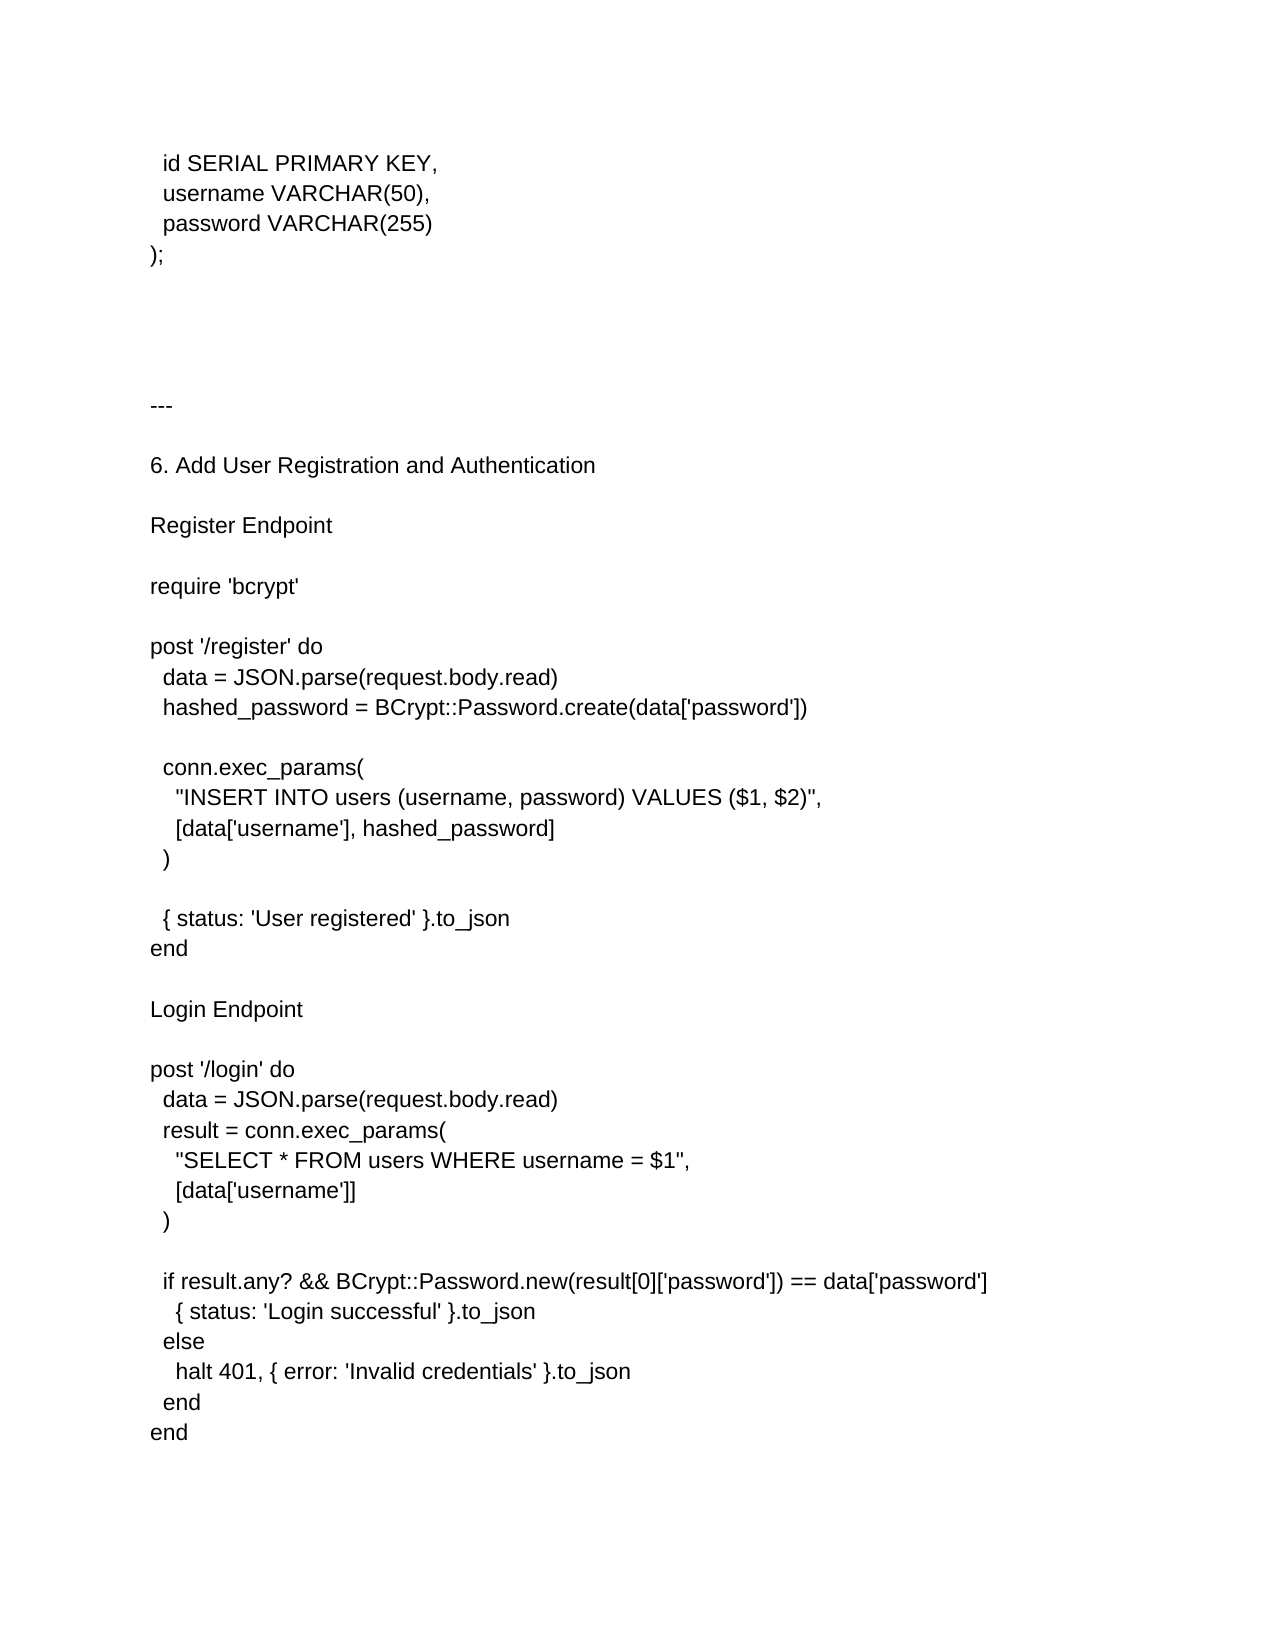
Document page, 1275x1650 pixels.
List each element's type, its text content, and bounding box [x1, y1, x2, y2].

text require 'bcrypt' [150, 573, 1125, 599]
text { status: 'Login successful' }.to_json [150, 1298, 1125, 1324]
text id SERIAL PRIMARY KEY, [150, 150, 1125, 176]
text Login Endpoint [150, 996, 1125, 1022]
text Register Endpoint [150, 512, 1125, 539]
text [data['username']] [150, 1177, 1125, 1203]
text "INSERT INTO users (username, password) VALUES ($1, $2)", [150, 784, 1125, 811]
text password VARCHAR(255) [150, 210, 1125, 237]
text ); [150, 241, 1125, 267]
text { status: 'User registered' }.to_json [150, 905, 1125, 932]
text conn.exec_params( [150, 754, 1125, 781]
text result = conn.exec_params( [150, 1117, 1125, 1143]
text end [150, 1419, 1125, 1445]
text ) [150, 1207, 1125, 1234]
text data = JSON.parse(request.body.read) [150, 1086, 1125, 1113]
text if result.any? && BCrypt::Password.new(result[0]['password']) == data['password'] [150, 1268, 1125, 1294]
text data = JSON.parse(request.body.read) [150, 663, 1125, 690]
text halt 401, { error: 'Invalid credentials' }.to_json [150, 1358, 1125, 1385]
text username VARCHAR(50), [150, 180, 1125, 207]
text post '/register' do [150, 633, 1125, 660]
text end [150, 935, 1125, 962]
text ) [150, 845, 1125, 871]
text end [150, 1388, 1125, 1415]
text else [150, 1328, 1125, 1354]
text hashed_password = BCrypt::Password.create(data['password']) [150, 694, 1125, 720]
text "SELECT * FROM users WHERE username = $1", [150, 1147, 1125, 1173]
text post '/login' do [150, 1056, 1125, 1083]
text 6. Add User Registration and Authentication [150, 452, 1125, 478]
text [data['username'], hashed_password] [150, 814, 1125, 841]
text --- [150, 392, 1125, 418]
